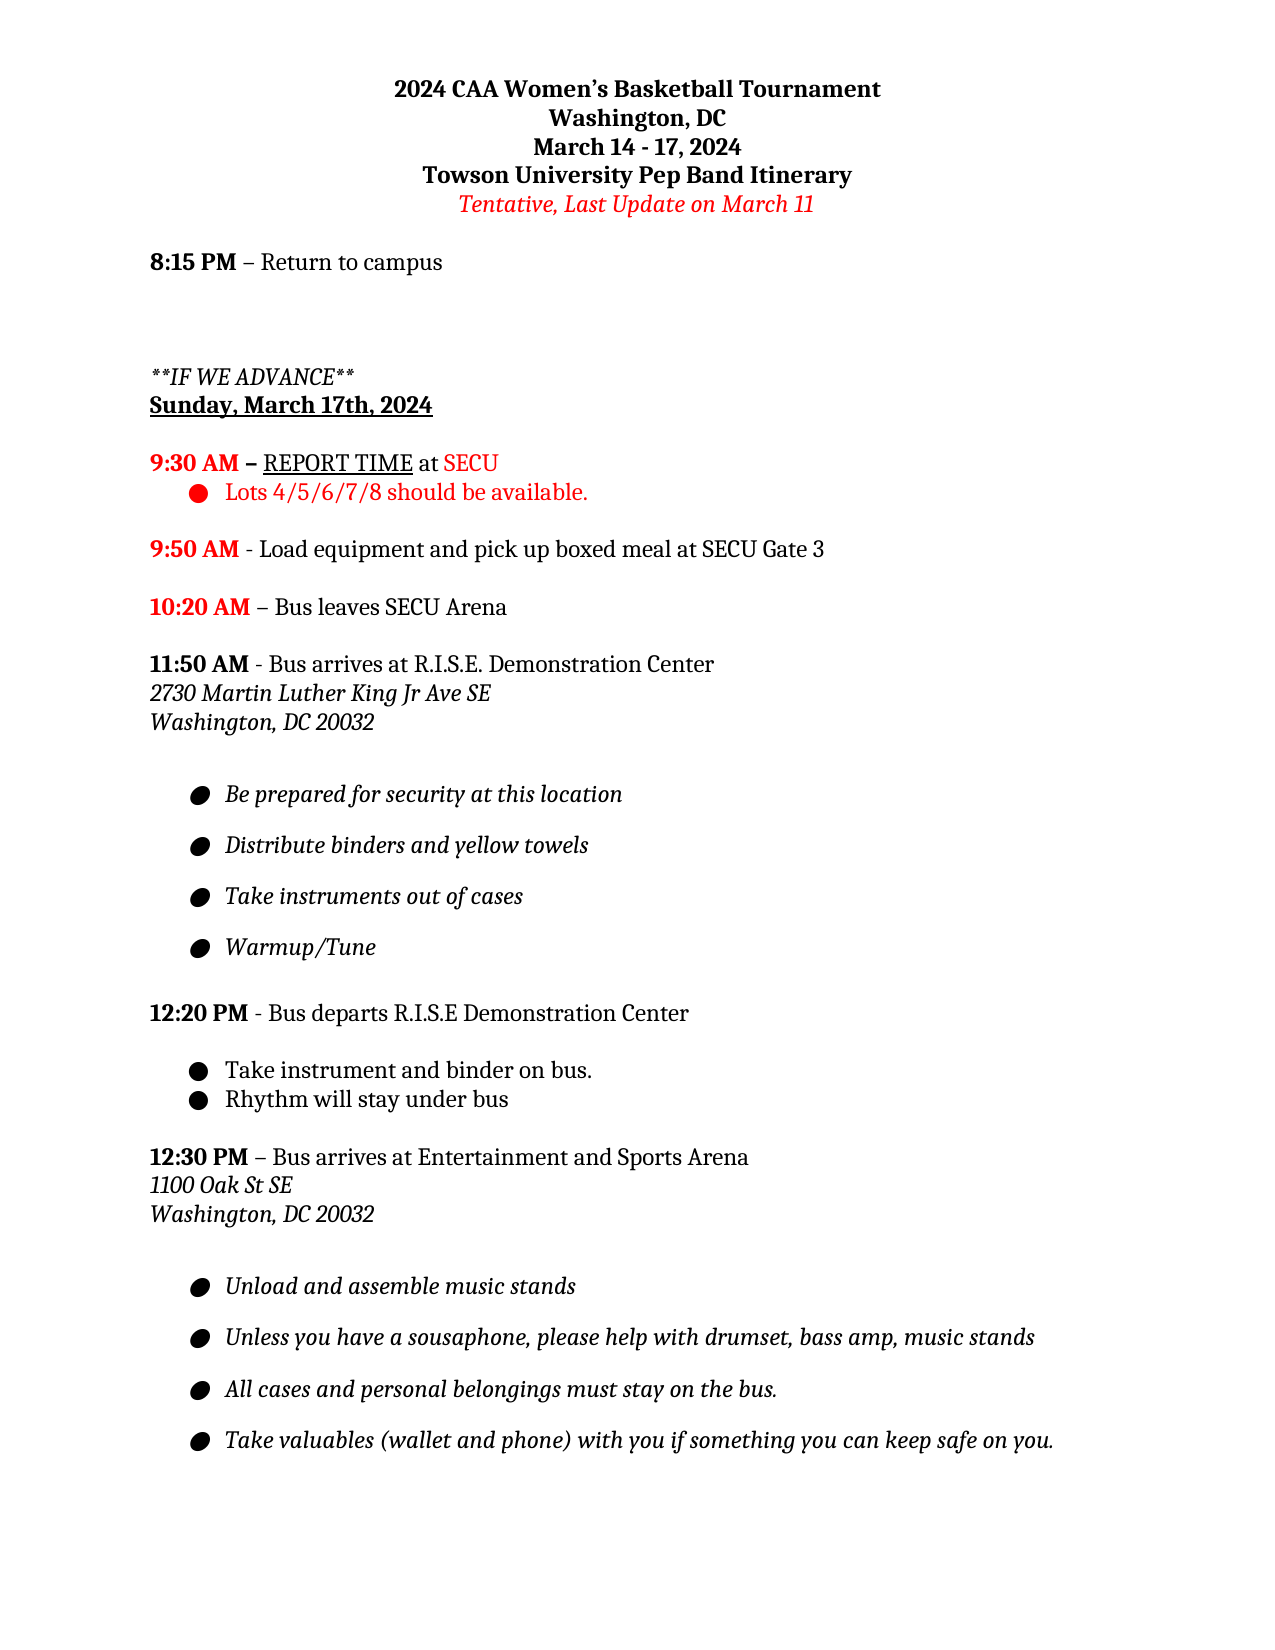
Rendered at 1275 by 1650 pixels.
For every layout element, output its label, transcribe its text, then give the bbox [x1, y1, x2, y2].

text 10:20 AM – Bus leaves SECU Arena [150, 592, 1125, 621]
list Be prepared for security at this location [187, 765, 1125, 816]
text 12:20 PM - Bus departs R.I.S.E Demonstration Center [150, 999, 1125, 1027]
text 2730 Martin Luther King Jr Ave SE [150, 679, 1125, 707]
text Sunday, March 17th, 2024 [150, 391, 1125, 420]
list Unload and assemble music stands [187, 1257, 1125, 1309]
text Washington, DC 20032 [150, 707, 1125, 736]
text 11:50 AM - Bus arrives at R.I.S.E. Demonstration Center [150, 650, 1125, 679]
list Warmup/Tune [187, 919, 1125, 970]
list Distribute binders and yellow towels [187, 816, 1125, 867]
list Unless you have a sousaphone, please help with drumset, bass amp, music stands [187, 1309, 1125, 1360]
text 8:15 PM – Return to campus [150, 247, 1125, 276]
text 1100 Oak St SE [150, 1171, 1125, 1200]
text **IF WE ADVANCE** [150, 362, 1125, 391]
list Take instruments out of cases [187, 867, 1125, 919]
list Lots 4/5/6/7/8 should be available. [187, 477, 1125, 506]
list Take instrument and binder on bus. [187, 1056, 1125, 1085]
text 9:30 AM – REPORT TIME at SECU [150, 449, 1125, 477]
text 12:30 PM – Bus arrives at Entertainment and Sports Arena [150, 1142, 1125, 1171]
list All cases and personal belongings must stay on the bus. [187, 1360, 1125, 1411]
text 9:50 AM - Load equipment and pick up boxed meal at SECU Gate 3 [150, 535, 1125, 564]
text Washington, DC 20032 [150, 1200, 1125, 1229]
list Take valuables (wallet and phone) with you if something you can keep safe on you. [187, 1411, 1125, 1462]
list Rhythm will stay under bus [187, 1085, 1125, 1114]
